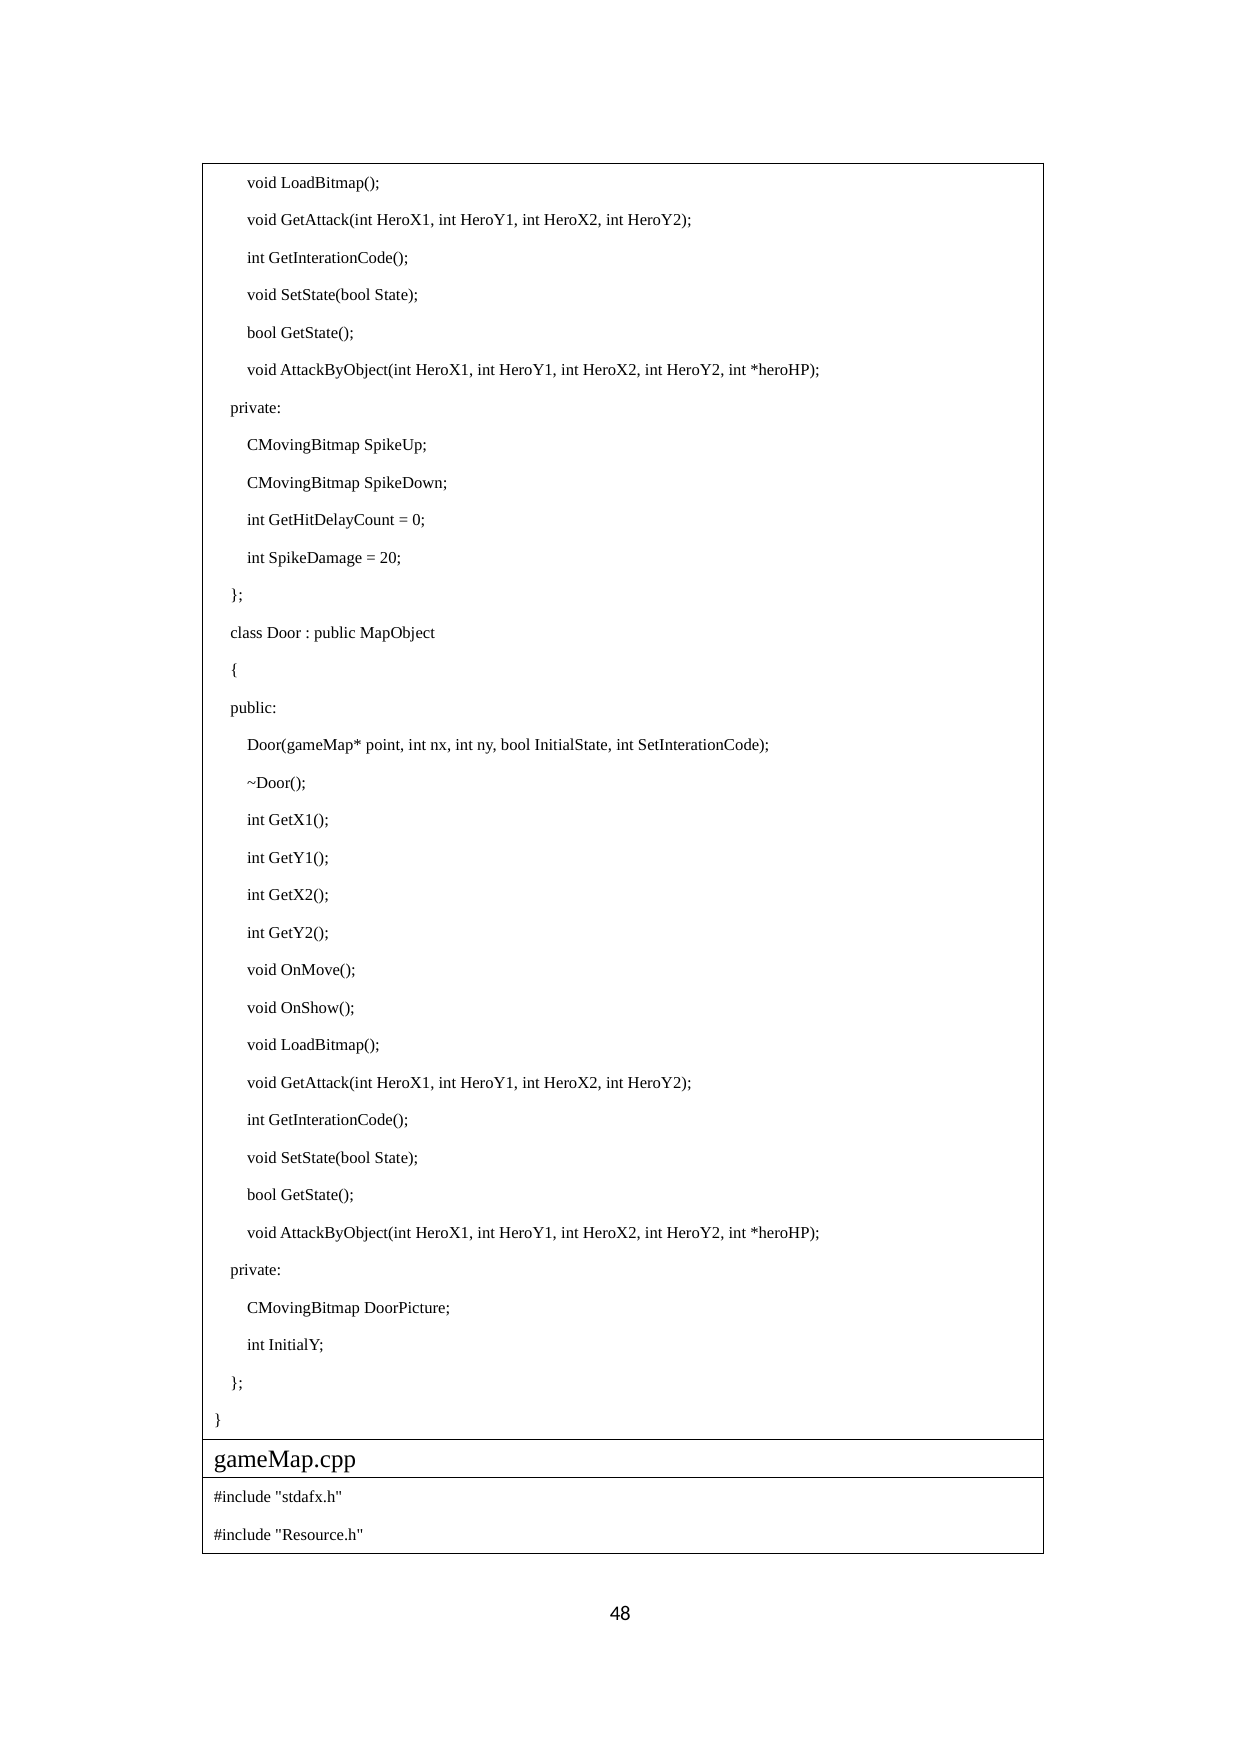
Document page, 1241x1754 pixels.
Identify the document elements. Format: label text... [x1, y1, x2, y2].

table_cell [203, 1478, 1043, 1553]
table_cell gameMap.cpp [203, 1440, 1043, 1477]
